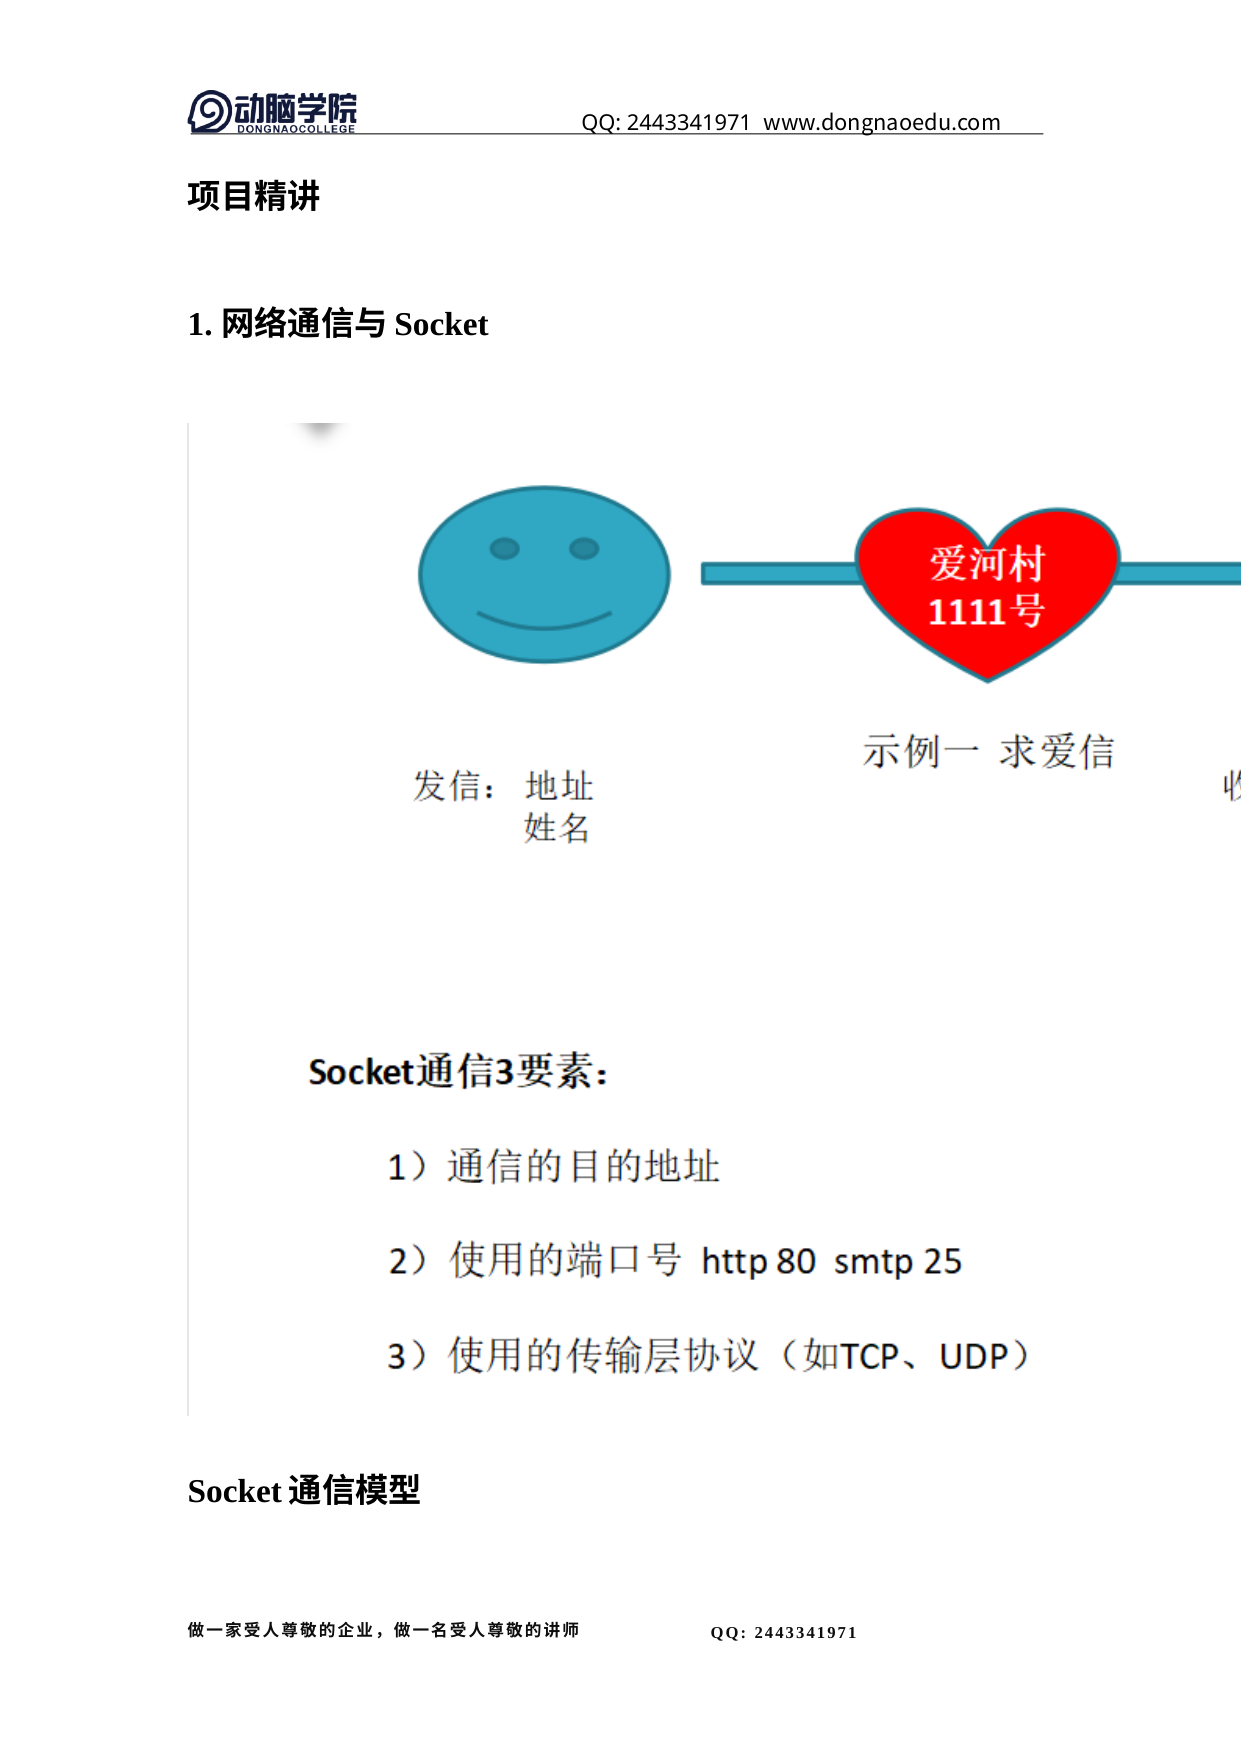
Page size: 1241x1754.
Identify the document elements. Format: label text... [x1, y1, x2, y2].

subtitle 项目精讲 [187, 162, 1053, 227]
subtitle 网络通信与Socket [187, 289, 1053, 354]
text Socket通信模型 [187, 1456, 1053, 1521]
picture [187, 90, 357, 133]
picture [187, 423, 1241, 1416]
